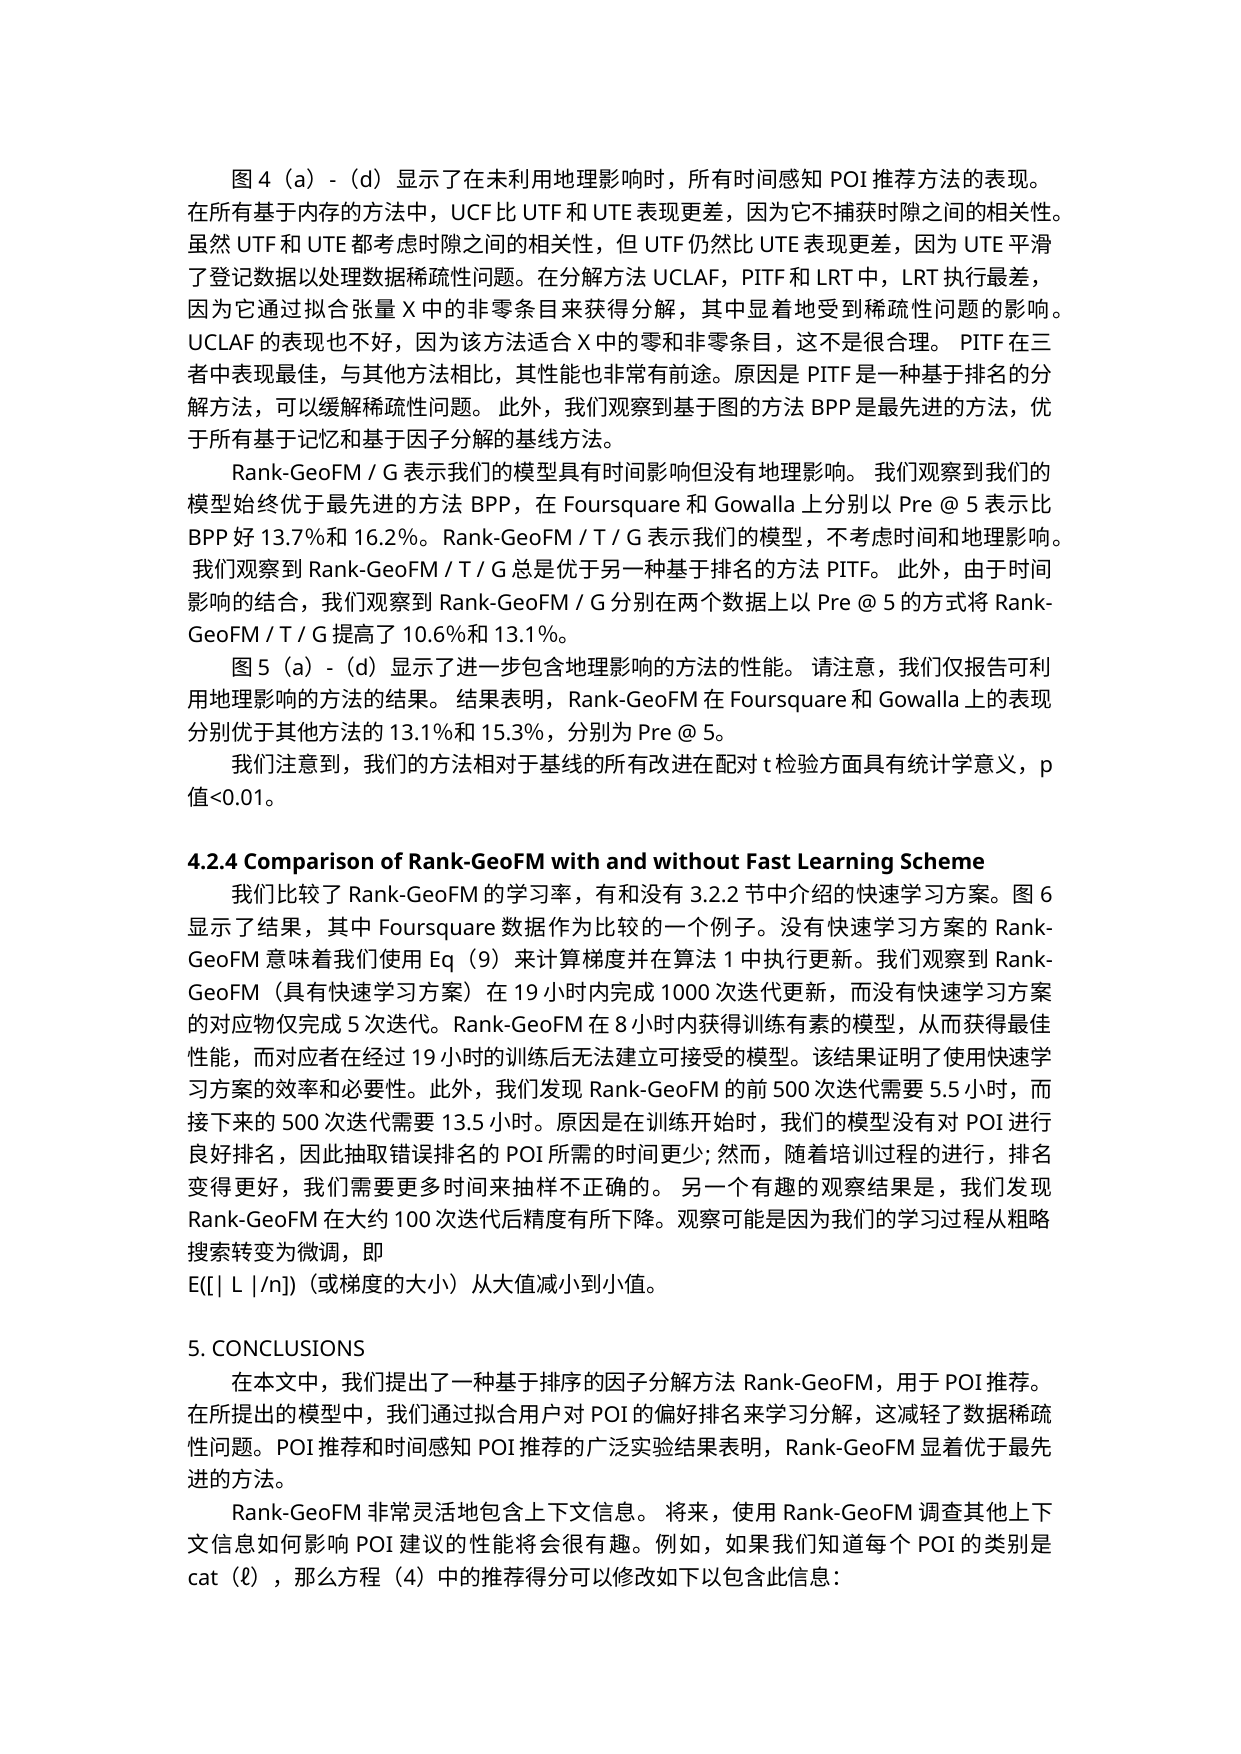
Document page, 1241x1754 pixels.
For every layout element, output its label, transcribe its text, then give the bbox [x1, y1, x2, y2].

text 4.2.4 Comparison of Rank-GeoFM with and without Fast Learning Scheme [187, 844, 1053, 877]
text 我们注意到，我们的方法相对于基线的所有改进在配对t检验方面具有统计学意义，p值<0.01。 [187, 747, 1053, 812]
text Rank-GeoFM非常灵活地包含上下文信息。 将来，使用Rank-GeoFM调查其他上下文信息如何影响POI建议的性能将会很有趣。例如，如果我们知道每个POI的类别是cat（ℓ），那么方程（4）中的推荐得分可以修改如下以包含此信息： [187, 1494, 1053, 1592]
text 在本文中，我们提出了一种基于排序的因子分解方法Rank-GeoFM，用于POI推荐。 在所提出的模型中，我们通过拟合用户对POI的偏好排名来学习分解，这减轻了数据稀疏性问题。POI推荐和时间感知POI推荐的广泛实验结果表明，Rank-GeoFM显着优于最先进的方法。 [187, 1364, 1053, 1494]
text 5. CONCLUSIONS [187, 1332, 1053, 1364]
text Rank-GeoFM / G表示我们的模型具有时间影响但没有地理影响。 我们观察到我们的模型始终优于最先进的方法BPP，在Foursquare和Gowalla上分别以Pre @ 5表示比BPP好13.7％和16.2％。Rank-GeoFM / T / G表示我们的模型，不考虑时间和地理影响。 我们观察到Rank-GeoFM / T / G总是优于另一种基于排名的方法PITF。 此外，由于时间影响的结合，我们观察到Rank-GeoFM / G分别在两个数据上以Pre @ 5的方式将Rank-GeoFM / T / G提高了10.6％和13.1％。 [187, 454, 1053, 649]
text 图4（a）-（d）显示了在未利用地理影响时，所有时间感知POI推荐方法的表现。 在所有基于内存的方法中，UCF比UTF和UTE表现更差，因为它不捕获时隙之间的相关性。虽然UTF和UTE都考虑时隙之间的相关性，但UTF仍然比UTE表现更差，因为UTE平滑了登记数据以处理数据稀疏性问题。在分解方法UCLAF，PITF和LRT中，LRT执行最差，因为它通过拟合张量X中的非零条目来获得分解，其中显着地受到稀疏性问题的影响。UCLAF的表现也不好，因为该方法适合X中的零和非零条目，这不是很合理。 PITF在三者中表现最佳，与其他方法相比，其性能也非常有前途。原因是PITF是一种基于排名的分解方法，可以缓解稀疏性问题。 此外，我们观察到基于图的方法BPP是最先进的方法，优于所有基于记忆和基于因子分解的基线方法。 [187, 162, 1053, 454]
text 图5（a）-（d）显示了进一步包含地理影响的方法的性能。 请注意，我们仅报告可利用地理影响的方法的结果。 结果表明，Rank-GeoFM在Foursquare和Gowalla上的表现分别优于其他方法的13.1％和15.3％，分别为Pre @ 5。 [187, 649, 1053, 747]
text E([| L |/n])（或梯度的大小）从大值减小到小值。 [187, 1267, 1053, 1299]
text 我们比较了Rank-GeoFM的学习率，有和没有3.2.2节中介绍的快速学习方案。图6显示了结果，其中Foursquare数据作为比较的一个例子。没有快速学习方案的Rank-GeoFM意味着我们使用Eq（9）来计算梯度并在算法1中执行更新。我们观察到Rank-GeoFM（具有快速学习方案）在19小时内完成1000次迭代更新，而没有快速学习方案的对应物仅完成5次迭代。Rank-GeoFM在8小时内获得训练有素的模型，从而获得最佳性能，而对应者在经过19小时的训练后无法建立可接受的模型。该结果证明了使用快速学习方案的效率和必要性。此外，我们发现Rank-GeoFM的前500次迭代需要5.5小时，而接下来的500次迭代需要13.5小时。原因是在训练开始时，我们的模型没有对POI进行良好排名，因此抽取错误排名的POI所需的时间更少; 然而，随着培训过程的进行，排名变得更好，我们需要更多时间来抽样不正确的。 另一个有趣的观察结果是，我们发现Rank-GeoFM在大约100次迭代后精度有所下降。观察可能是因为我们的学习过程从粗略搜索转变为微调，即 [187, 877, 1053, 1267]
